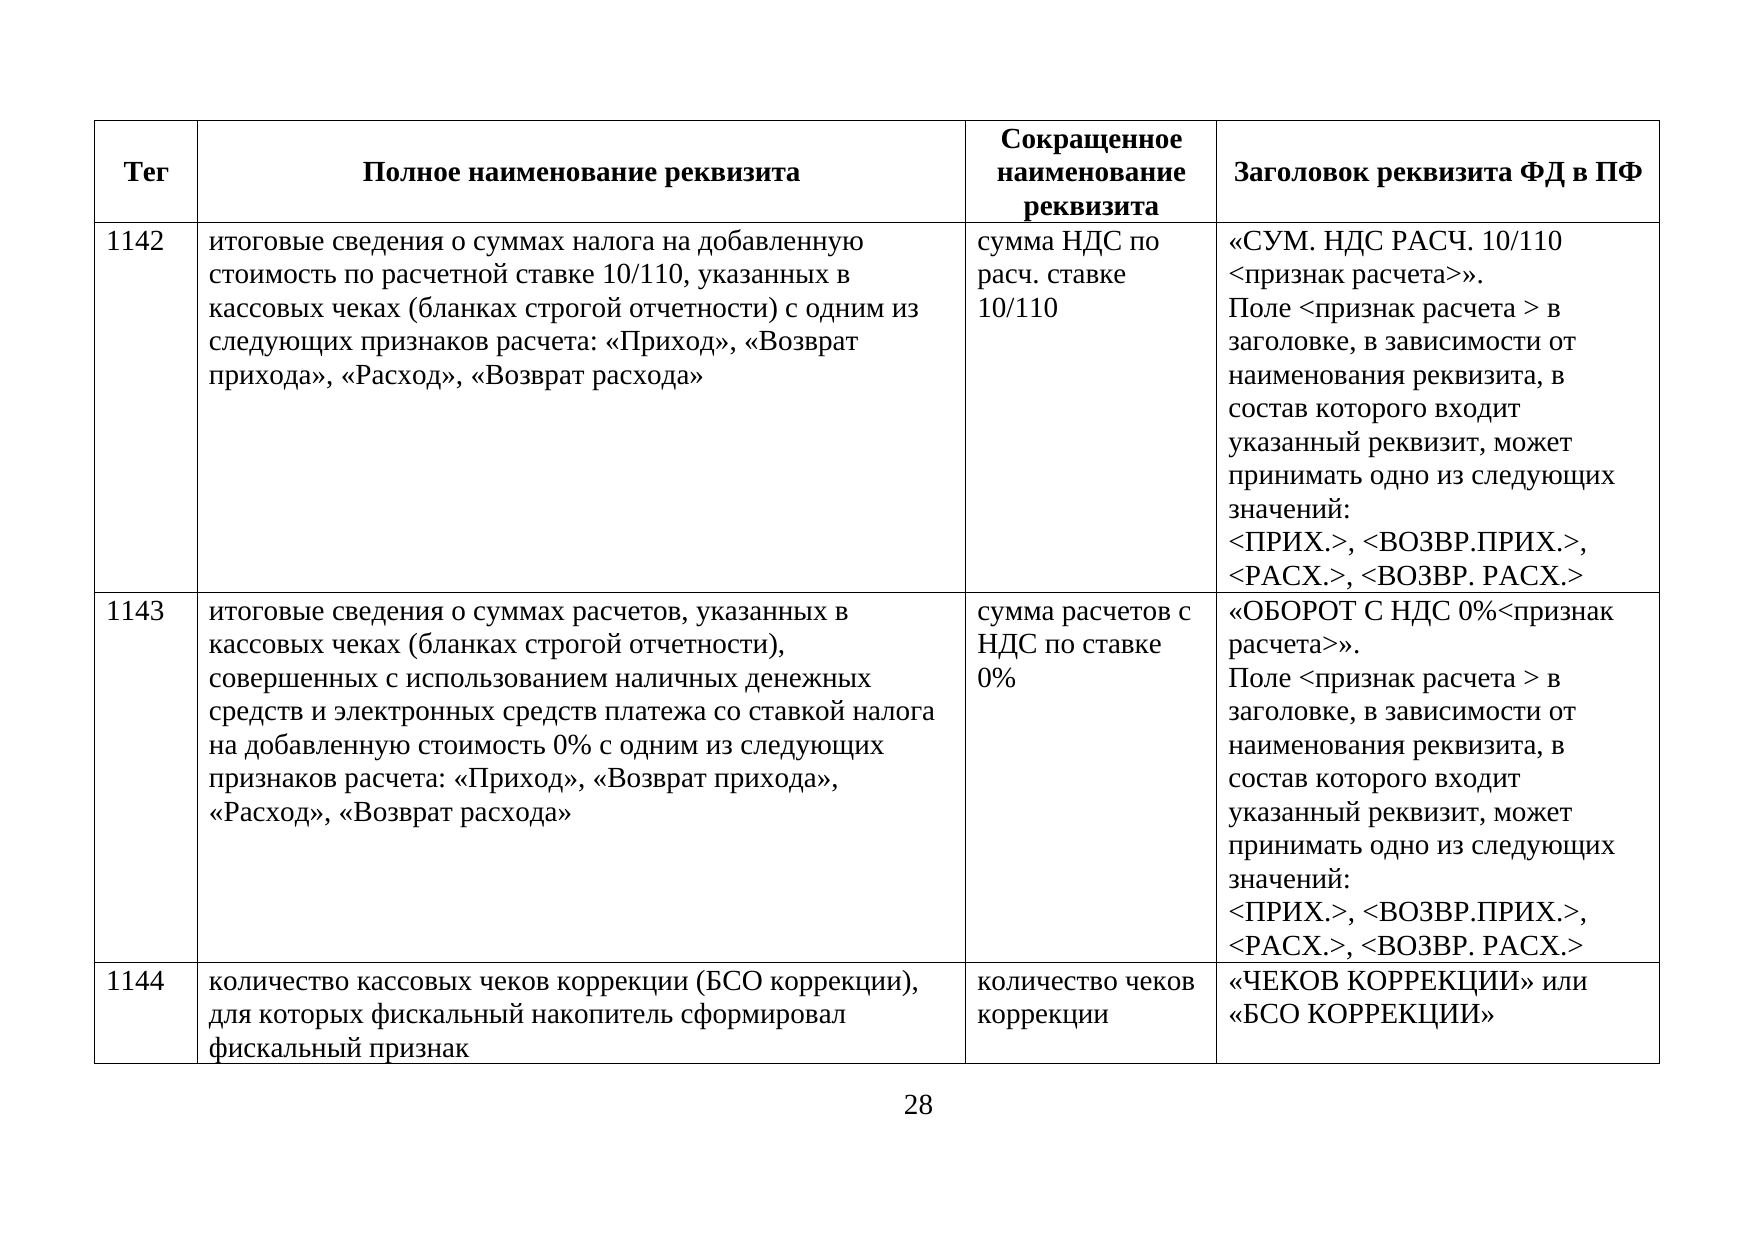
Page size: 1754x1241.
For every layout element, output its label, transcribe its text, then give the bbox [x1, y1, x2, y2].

table_cell количество кассовых чеков коррекции (БСО коррекции), для которых фискальный накопитель сформировал фискальный признак [198, 963, 965, 1063]
table_cell итоговые сведения о суммах расчетов, указанных в кассовых чеках (бланках строгой отчетности), совершенных с использованием наличных денежных средств и электронных средств платежа со ставкой налога на добавленную стоимость 0% с одним из следующих признаков расчета: «Приход», «Возврат прихода», «Расход», «Возврат расхода» [198, 593, 965, 962]
table_header Тег [95, 121, 197, 222]
table_header Сокращенное наименование реквизита [966, 121, 1216, 222]
table_cell «ОБОРОТ С НДС 0%<признак расчета>». Поле <признак расчета > в заголовке, в зависимости от наименования реквизита, в состав которого входит указанный реквизит, может принимать одно из следующих значений: <ПРИХ.>, <ВОЗВР.ПРИХ.>, <РАСХ.>, <ВОЗВР. РАСХ.> [1217, 593, 1659, 962]
table_cell 1142 [95, 223, 197, 592]
table_cell сумма НДС по расч. ставке 10/110 [966, 223, 1216, 592]
table_cell 1144 [95, 963, 197, 1063]
table_cell количество чеков коррекции [966, 963, 1216, 1063]
table_cell «СУМ. НДС РАСЧ. 10/110 <признак расчета>». Поле <признак расчета > в заголовке, в зависимости от наименования реквизита, в состав которого входит указанный реквизит, может принимать одно из следующих значений: <ПРИХ.>, <ВОЗВР.ПРИХ.>, <РАСХ.>, <ВОЗВР. РАСХ.> [1217, 223, 1659, 592]
table_header Полное наименование реквизита [198, 121, 965, 222]
table_cell итоговые сведения о суммах налога на добавленную стоимость по расчетной ставке 10/110, указанных в кассовых чеках (бланках строгой отчетности) с одним из следующих признаков расчета: «Приход», «Возврат прихода», «Расход», «Возврат расхода» [198, 223, 965, 592]
table_cell сумма расчетов с НДС по ставке 0% [966, 593, 1216, 962]
table_cell «ЧЕКОВ КОРРЕКЦИИ» или «БСО КОРРЕКЦИИ» [1217, 963, 1659, 1063]
table_cell 1143 [95, 593, 197, 962]
table_header Заголовок реквизита ФД в ПФ [1217, 121, 1659, 222]
